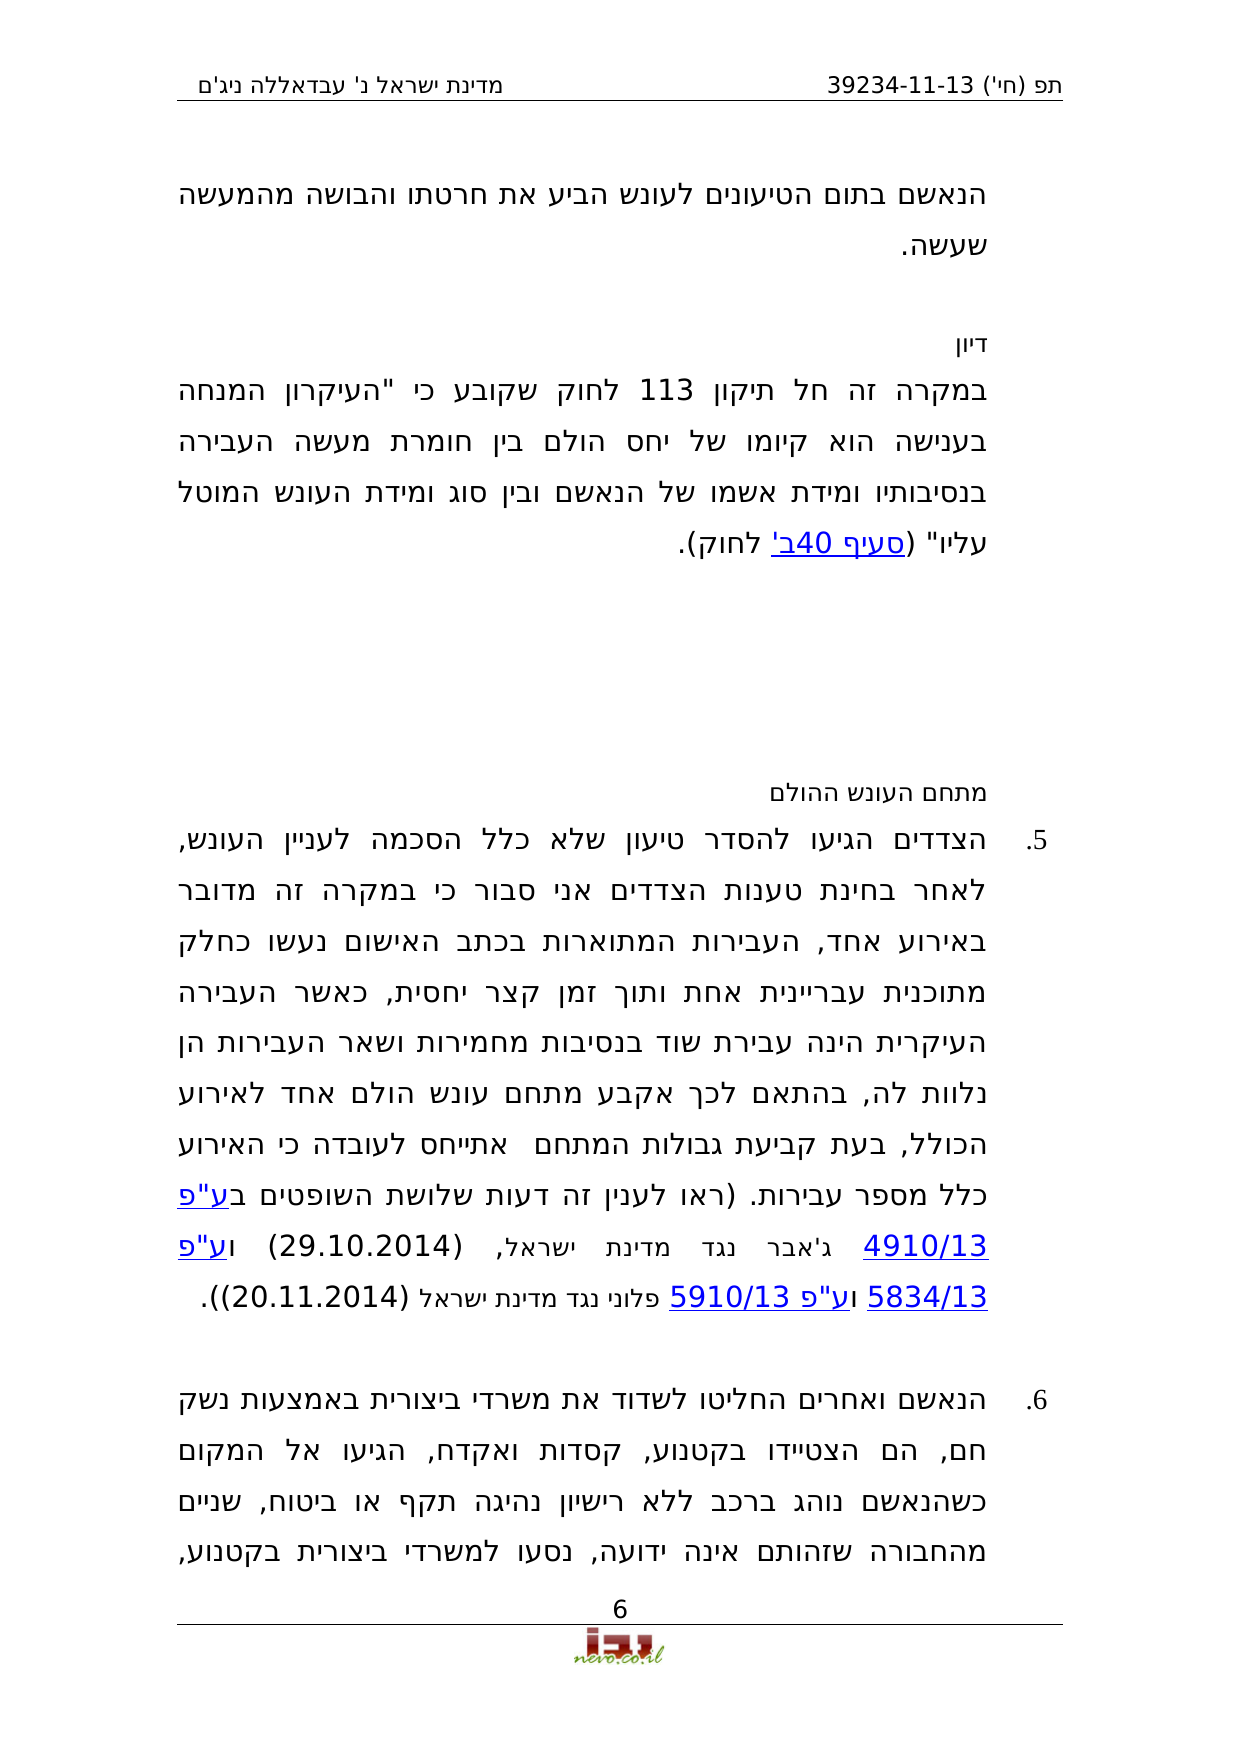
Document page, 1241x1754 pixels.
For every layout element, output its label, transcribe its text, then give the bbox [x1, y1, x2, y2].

text דיון [177, 329, 1026, 358]
text במקרה זה חל תיקון 113 לחוק שקובע כי "העיקרון המנחה בענישה הוא קיומו של יחס הולם בין חומרת מעשה העבירה בנסיבותיו ומידת אשמו של הנאשם ובין סוג ומידת העונש המוטל עליו" (סעיף 40ב' לחוק). [177, 373, 988, 560]
picture [574, 1627, 666, 1665]
text הנאשם בתום הטיעונים לעונש הביע את חרטתו והבושה מהמעשה שעשה. [177, 177, 988, 262]
text מתחם העונש ההולם [177, 778, 1026, 807]
list הצדדים הגיעו להסדר טיעון שלא כלל הסכמה לעניין העונש, לאחר בחינת טענות הצדדים אני סבור כי במקרה זה מדובר באירוע אחד, העבירות המתוארות בכתב האישום נעשו כחלק מתוכנית עבריינית אחת ותוך זמן קצר יחסית, כאשר העבירה העיקרית הינה עבירת שוד בנסיבות מחמירות ושאר העבירות הן נלוות לה, בהתאם לכך אקבע מתחם עונש הולם אחד לאירוע הכולל, בעת קביעת גבולות המתחם אתייחס לעובדה כי האירוע כלל מספר עבירות. (ראו לענין זה דעות שלושת השופטים בע"פ 4910/13 ג'אבר נגד מדינת ישראל, (29.10.2014) וע"פ 5834/13 וע"פ 5910/13 פלוני נגד מדינת ישראל (20.11.2014)). [177, 822, 1026, 1314]
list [177, 1382, 1026, 1569]
